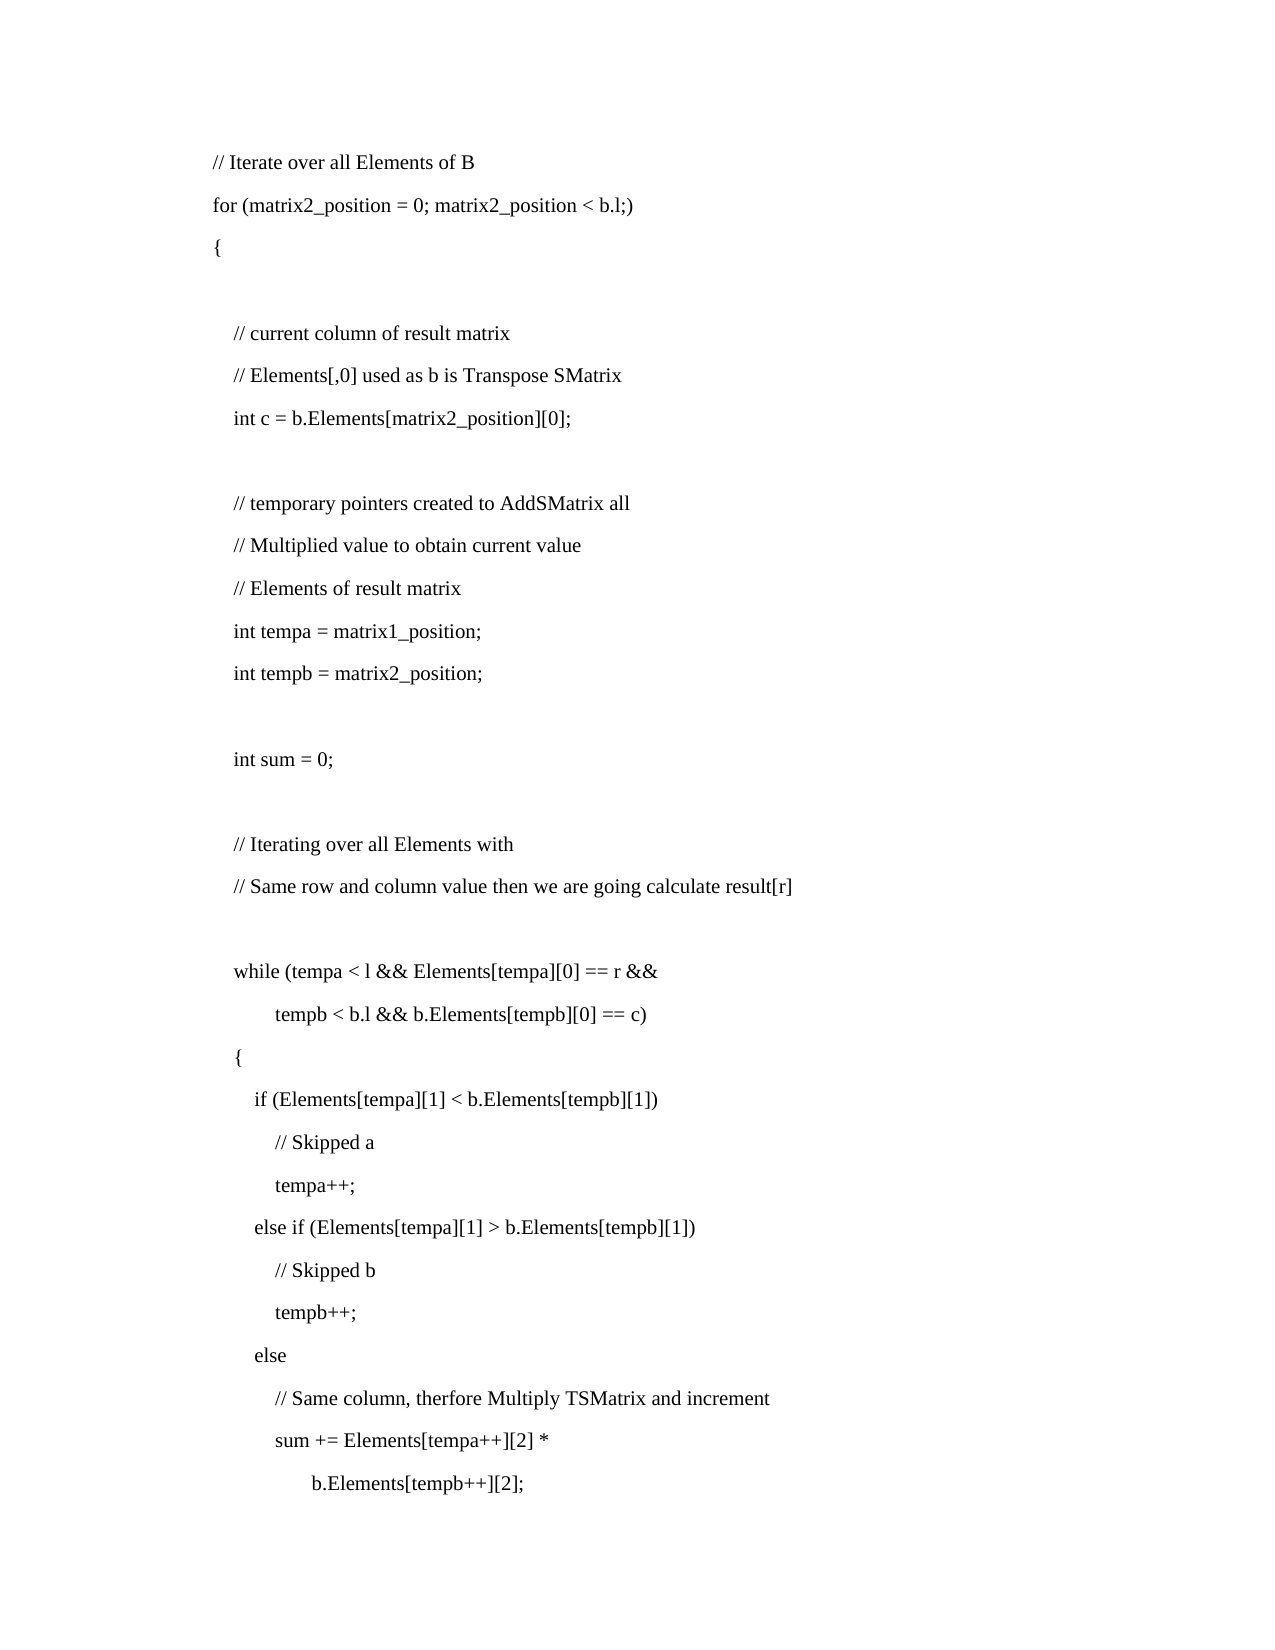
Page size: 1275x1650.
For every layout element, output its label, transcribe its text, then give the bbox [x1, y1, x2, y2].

text else [150, 1343, 1125, 1367]
text b.Elements[tempb++][2]; [150, 1471, 1125, 1495]
text int c = b.Elements[matrix2_position][0]; [150, 406, 1125, 430]
text // current column of result matrix [150, 320, 1125, 344]
text int sum = 0; [150, 746, 1125, 771]
text // Iterating over all Elements with [150, 832, 1125, 856]
text int tempa = matrix1_position; [150, 619, 1125, 643]
text // Same column, therfore Multiply TSMatrix and increment [150, 1386, 1125, 1409]
text tempa++; [150, 1172, 1125, 1197]
text // Elements of result matrix [150, 576, 1125, 600]
text int tempb = matrix2_position; [150, 661, 1125, 685]
text { [150, 1045, 1125, 1069]
text // temporary pointers created to AddSMatrix all [150, 491, 1125, 515]
text // Skipped b [150, 1258, 1125, 1282]
text tempb < b.l && b.Elements[tempb][0] == c) [150, 1002, 1125, 1026]
text tempb++; [150, 1300, 1125, 1324]
text // Same row and column value then we are going calculate result[r] [150, 874, 1125, 898]
text while (tempa < l && Elements[tempa][0] == r && [150, 959, 1125, 983]
text // Elements[,0] used as b is Transpose SMatrix [150, 363, 1125, 387]
text // Iterate over all Elements of B [150, 150, 1125, 174]
text { [150, 235, 1125, 259]
text sum += Elements[tempa++][2] * [150, 1428, 1125, 1452]
text for (matrix2_position = 0; matrix2_position < b.l;) [150, 193, 1125, 217]
text // Multiplied value to obtain current value [150, 533, 1125, 557]
text // Skipped a [150, 1130, 1125, 1154]
text else if (Elements[tempa][1] > b.Elements[tempb][1]) [150, 1215, 1125, 1239]
text if (Elements[tempa][1] < b.Elements[tempb][1]) [150, 1087, 1125, 1111]
